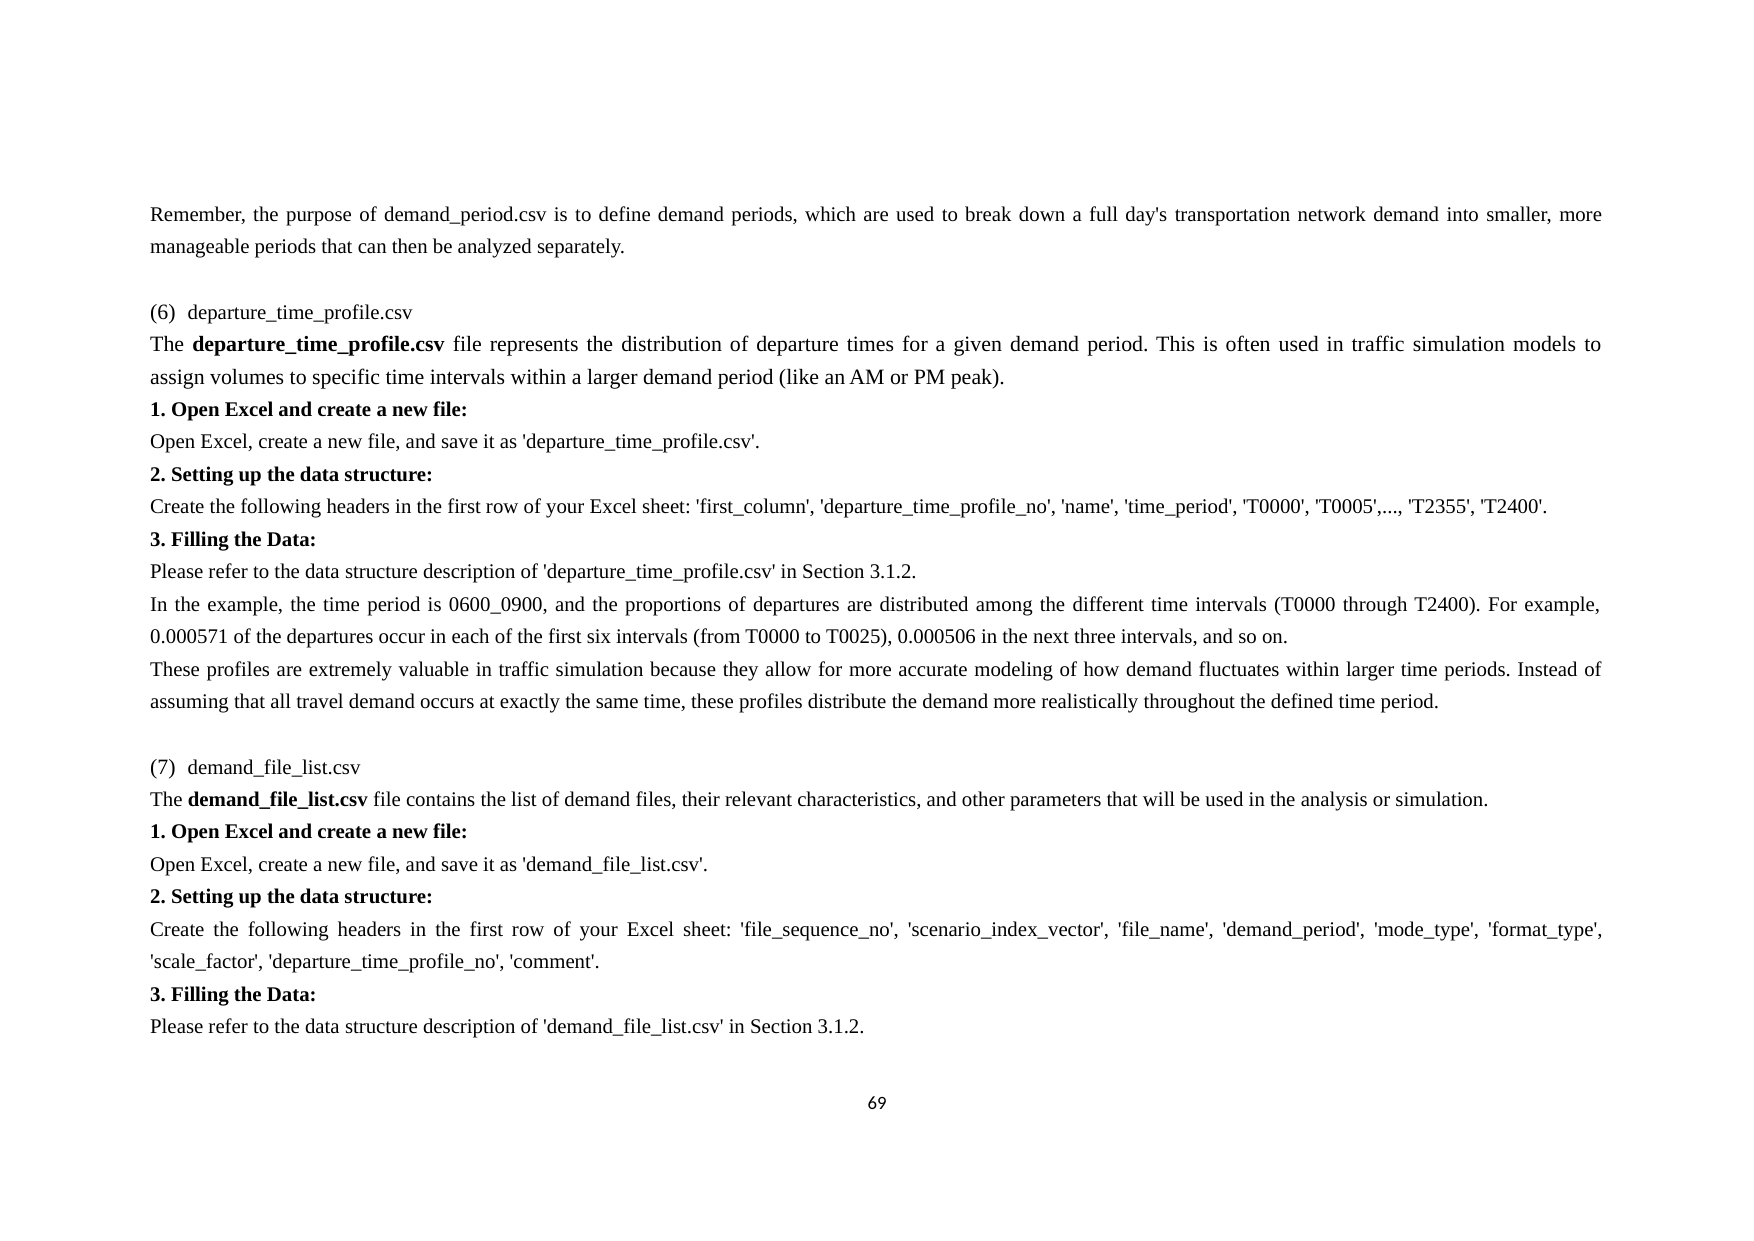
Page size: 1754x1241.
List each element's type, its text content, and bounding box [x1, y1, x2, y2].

text Please refer to the data structure description of 'departure_time_profile.csv' in Section 3.1.2. [150, 555, 1604, 588]
text Create the following headers in the first row of your Excel sheet: 'first_column', 'departure_time_profile_no', 'name', 'time_period', 'T0000', 'T0005',..., 'T2355', 'T2400'. [150, 490, 1604, 523]
text Remember, the purpose of demand_period.csv is to define demand periods, which are used to break down a full day's transportation network demand into smaller, more manageable periods that can then be analyzed separately. [150, 198, 1604, 263]
text Create the following headers in the first row of your Excel sheet: 'file_sequence_no', 'scenario_index_vector', 'file_name', 'demand_period', 'mode_type', 'format_type', 'scale_factor', 'departure_time_profile_no', 'comment'. [150, 913, 1604, 978]
text The demand_file_list.csv file contains the list of demand files, their relevant characteristics, and other parameters that will be used in the analysis or simulation. [150, 783, 1604, 815]
text These profiles are extremely valuable in traffic simulation because they allow for more accurate modeling of how demand fluctuates within larger time periods. Instead of assuming that all travel demand occurs at exactly the same time, these profiles distribute the demand more realistically throughout the defined time period. [150, 653, 1604, 718]
text Open Excel, create a new file, and save it as 'departure_time_profile.csv'. [150, 425, 1604, 458]
text 1. Open Excel and create a new file: [150, 393, 1604, 425]
text 3. Filling the Data: [150, 978, 1604, 1010]
text Open Excel, create a new file, and save it as 'demand_file_list.csv'. [150, 848, 1604, 880]
list demand_file_list.csv [150, 750, 1604, 783]
text 2. Setting up the data structure: [150, 458, 1604, 490]
list departure_time_profile.csv [150, 295, 1604, 328]
text 3. Filling the Data: [150, 523, 1604, 555]
text The departure_time_profile.csv file represents the distribution of departure times for a given demand period. This is often used in traffic simulation models to assign volumes to specific time intervals within a larger demand period (like an AM or PM peak). [150, 328, 1604, 393]
text 1. Open Excel and create a new file: [150, 815, 1604, 848]
text Please refer to the data structure description of 'demand_file_list.csv' in Section 3.1.2. [150, 1010, 1604, 1043]
text 2. Setting up the data structure: [150, 880, 1604, 913]
text In the example, the time period is 0600_0900, and the proportions of departures are distributed among the different time intervals (T0000 through T2400). For example, 0.000571 of the departures occur in each of the first six intervals (from T0000 to T0025), 0.000506 in the next three intervals, and so on. [150, 588, 1604, 653]
